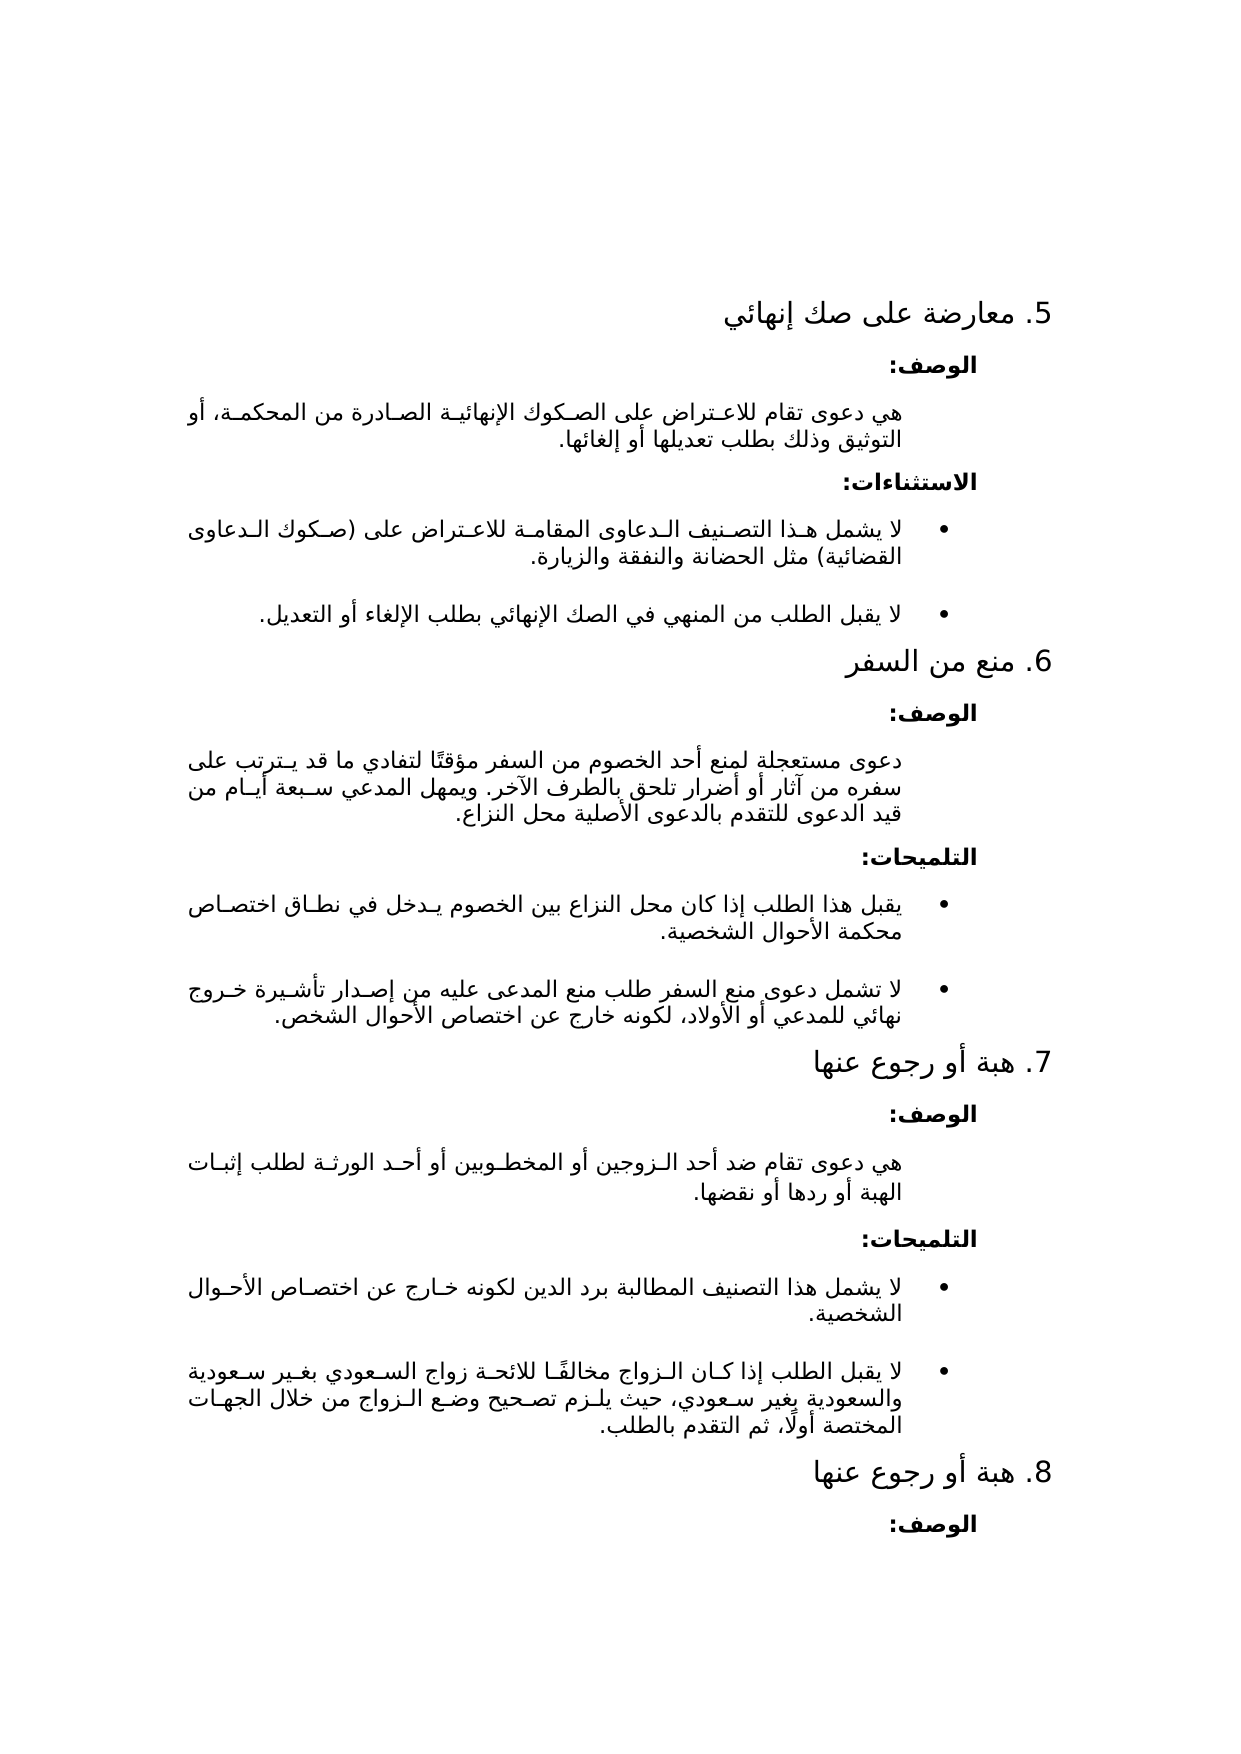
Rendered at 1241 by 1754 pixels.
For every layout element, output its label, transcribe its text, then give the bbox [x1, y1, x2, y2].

text الوصف: [187, 352, 978, 378]
list يقبل هذا الطلب إذا كان محل النزاع بين الخصوم يدخل في نطاق اختصاص محكمة الأحوال الشخصية. [187, 891, 940, 944]
text التلميحات: [187, 1227, 978, 1253]
text هي دعوى تقام للاعتراض على الصكوك الإنهائية الصادرة من المحكمة، أو التوثيق وذلك بطلب تعديلها أو إلغائها. [187, 399, 903, 452]
text دعوى مستعجلة لمنع أحد الخصوم من السفر مؤقتًا لتفادي ما قد يترتب على سفره من آثار أو أضرار تلحق بالطرف الآخر. ويمهل المدعي سبعة أيام من قيد الدعوى للتقدم بالدعوى الأصلية محل النزاع. [187, 747, 903, 827]
text 5. معارضة على صك إنهائي [187, 296, 1053, 330]
list لا يقبل الطلب إذا كان الزواج مخالفًا للائحة زواج السعودي بغير سعودية والسعودية بغير سعودي، حيث يلزم تصحيح وضع الزواج من خلال الجهات المختصة أولًا، ثم التقدم بالطلب. [187, 1358, 940, 1438]
text الوصف: [187, 700, 978, 727]
list لا يقبل الطلب من المنهي في الصك الإنهائي بطلب الإلغاء أو التعديل. [187, 601, 940, 628]
list لا يشمل هذا التصنيف المطالبة برد الدين لكونه خارج عن اختصاص الأحوال الشخصية. [187, 1274, 940, 1327]
list لا تشمل دعوى منع السفر طلب منع المدعى عليه من إصدار تأشيرة خروج نهائي للمدعي أو الأولاد، لكونه خارج عن اختصاص الأحوال الشخص. [187, 976, 940, 1029]
text 6. منع من السفر [187, 644, 1053, 678]
text 7. هبة أو رجوع عنها [187, 1046, 1053, 1080]
list لا يشمل هذا التصنيف الدعاوى المقامة للاعتراض على (صكوك الدعاوى القضائية) مثل الحضانة والنفقة والزيارة. [187, 516, 940, 570]
text التلميحات: [187, 844, 978, 871]
text الوصف: [187, 1511, 978, 1537]
text 8. هبة أو رجوع عنها [187, 1455, 1053, 1489]
text الوصف: [187, 1101, 978, 1128]
text الاستثناءات: [187, 469, 978, 496]
text هي دعوى تقام ضد أحد الزوجين أو المخطوبين أو أحد الورثة لطلب إثبات الهبة أو ردها أو نقضها. [187, 1149, 903, 1206]
